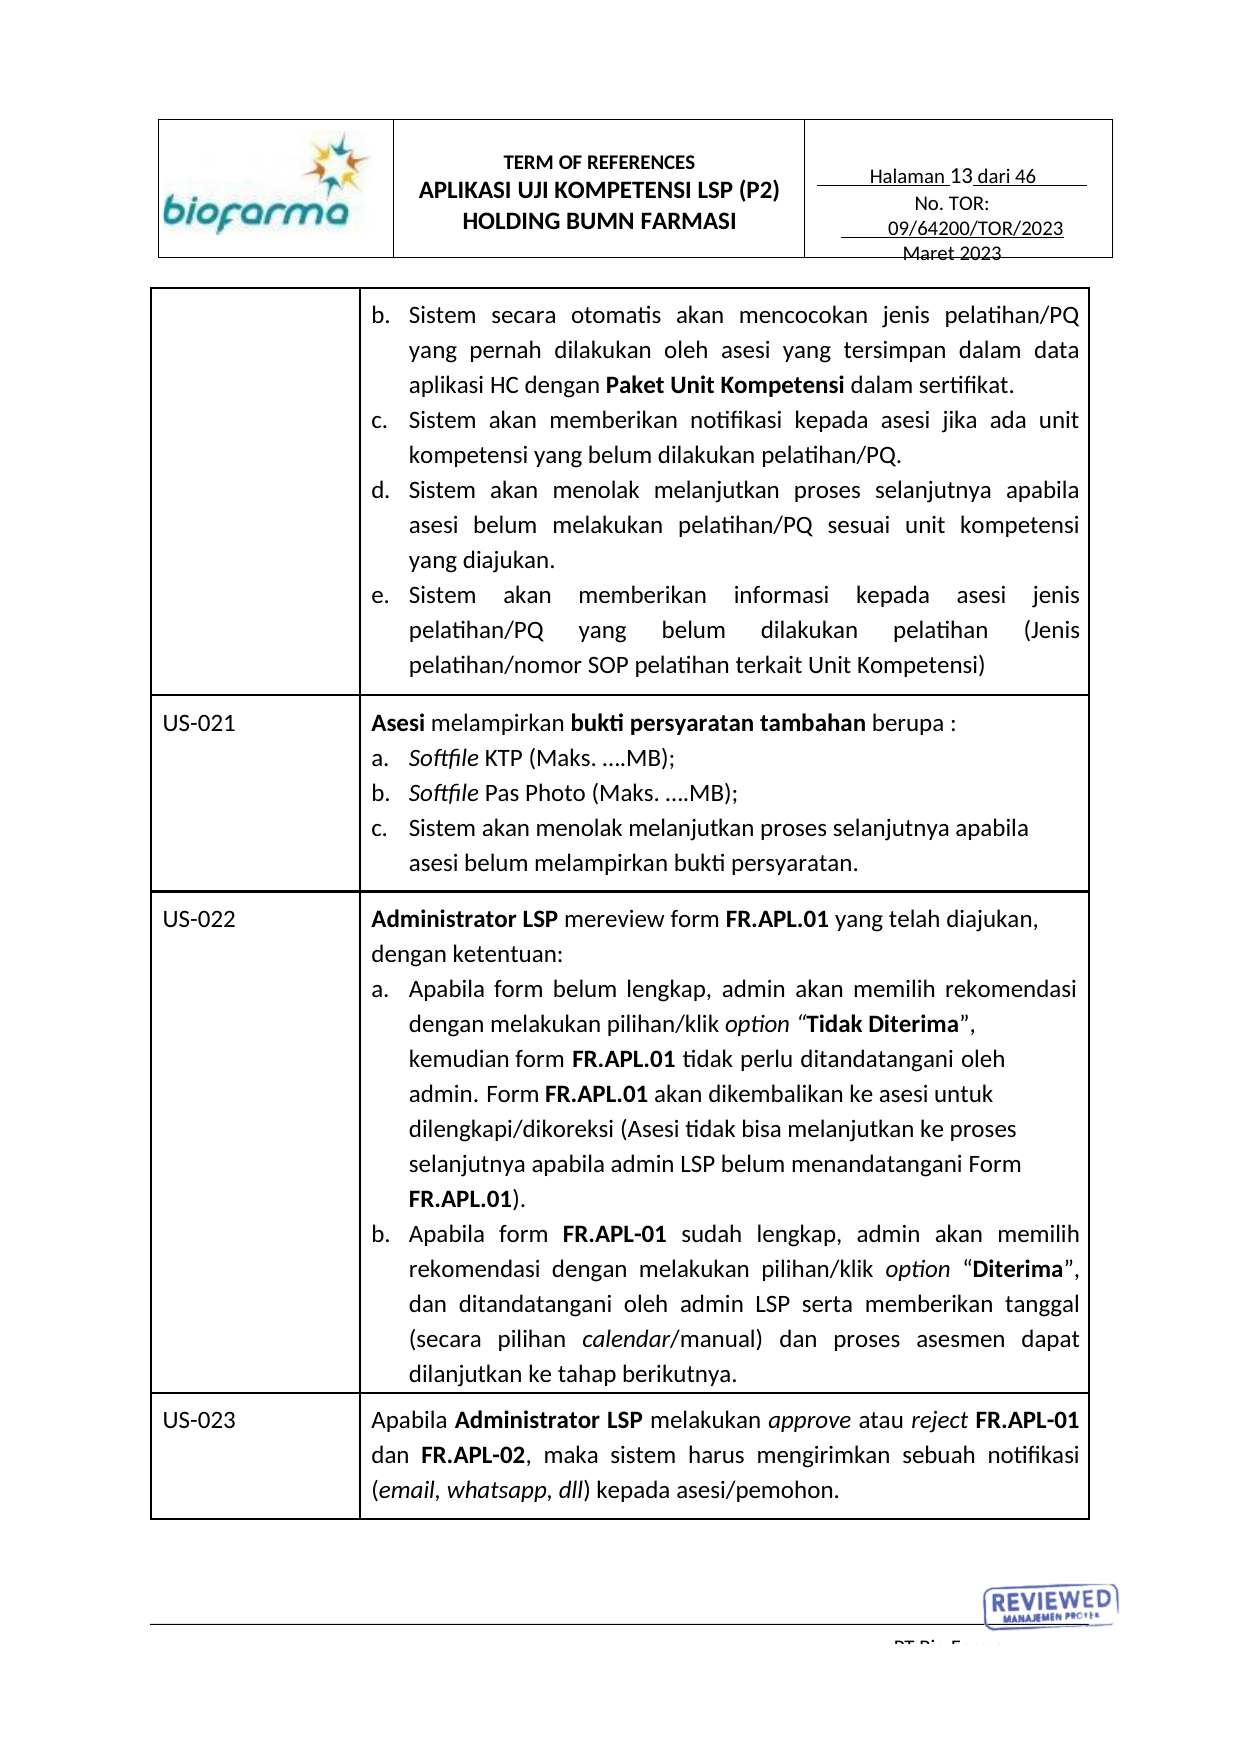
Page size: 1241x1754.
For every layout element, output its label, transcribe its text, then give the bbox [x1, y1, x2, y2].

table_header [152, 289, 359, 694]
table_header Sistem secara otomatis akan mencocokan jenis pelatihan/PQ yang pernah dilakukan oleh asesi yang tersimpan dalam data aplikasi HC dengan Paket Unit Kompetensi dalam sertifikat. Sistem akan memberikan notifikasi kepada asesi jika ada unit kompetensi yang belum dilakukan pelatihan/PQ. Sistem akan menolak melanjutkan proses selanjutnya apabila asesi belum melakukan pelatihan/PQ sesuai unit kompetensi yang diajukan. Sistem akan memberikan informasi kepada asesi jenis pelatihan/PQ yang belum dilakukan pelatihan (Jenis pelatihan/nomor SOP pelatihan terkait Unit Kompetensi) [361, 289, 1088, 694]
table_cell Administrator LSP mereview form FR.APL.01 yang telah diajukan, dengan ketentuan: Apabila form belum lengkap, admin akan memilih rekomendasi dengan melakukan pilihan/klik option “Tidak Diterima”, kemudian form FR.APL.01 tidak perlu ditandatangani oleh admin. Form FR.APL.01 akan dikembalikan ke asesi untuk dilengkapi/dikoreksi (Asesi tidak bisa melanjutkan ke proses selanjutnya apabila admin LSP belum menandatangani Form FR.APL.01). Apabila form FR.APL-01 sudah lengkap, admin akan memilih rekomendasi dengan melakukan pilihan/klik option “Diterima”, dan ditandatangani oleh admin LSP serta memberikan tanggal (secara pilihan calendar/manual) dan proses asesmen dapat dilanjutkan ke tahap berikutnya. [361, 893, 1088, 1392]
table_cell US-022 [152, 893, 359, 1392]
table_cell US-021 [152, 696, 359, 890]
table_cell Apabila Administrator LSP melakukan approve atau reject FR.APL-01 dan FR.APL-02, maka sistem harus mengirimkan sebuah notifikasi (email, whatsapp, dll) kepada asesi/pemohon. [361, 1394, 1088, 1518]
picture [978, 1581, 1123, 1634]
table_cell US-023 [152, 1394, 359, 1518]
table_cell Asesi melampirkan bukti persyaratan tambahan berupa : Softfile KTP (Maks. ….MB); Softfile Pas Photo (Maks. ….MB); Sistem akan menolak melanjutkan proses selanjutnya apabila asesi belum melampirkan bukti persyaratan. [361, 696, 1088, 890]
picture [163, 131, 372, 235]
